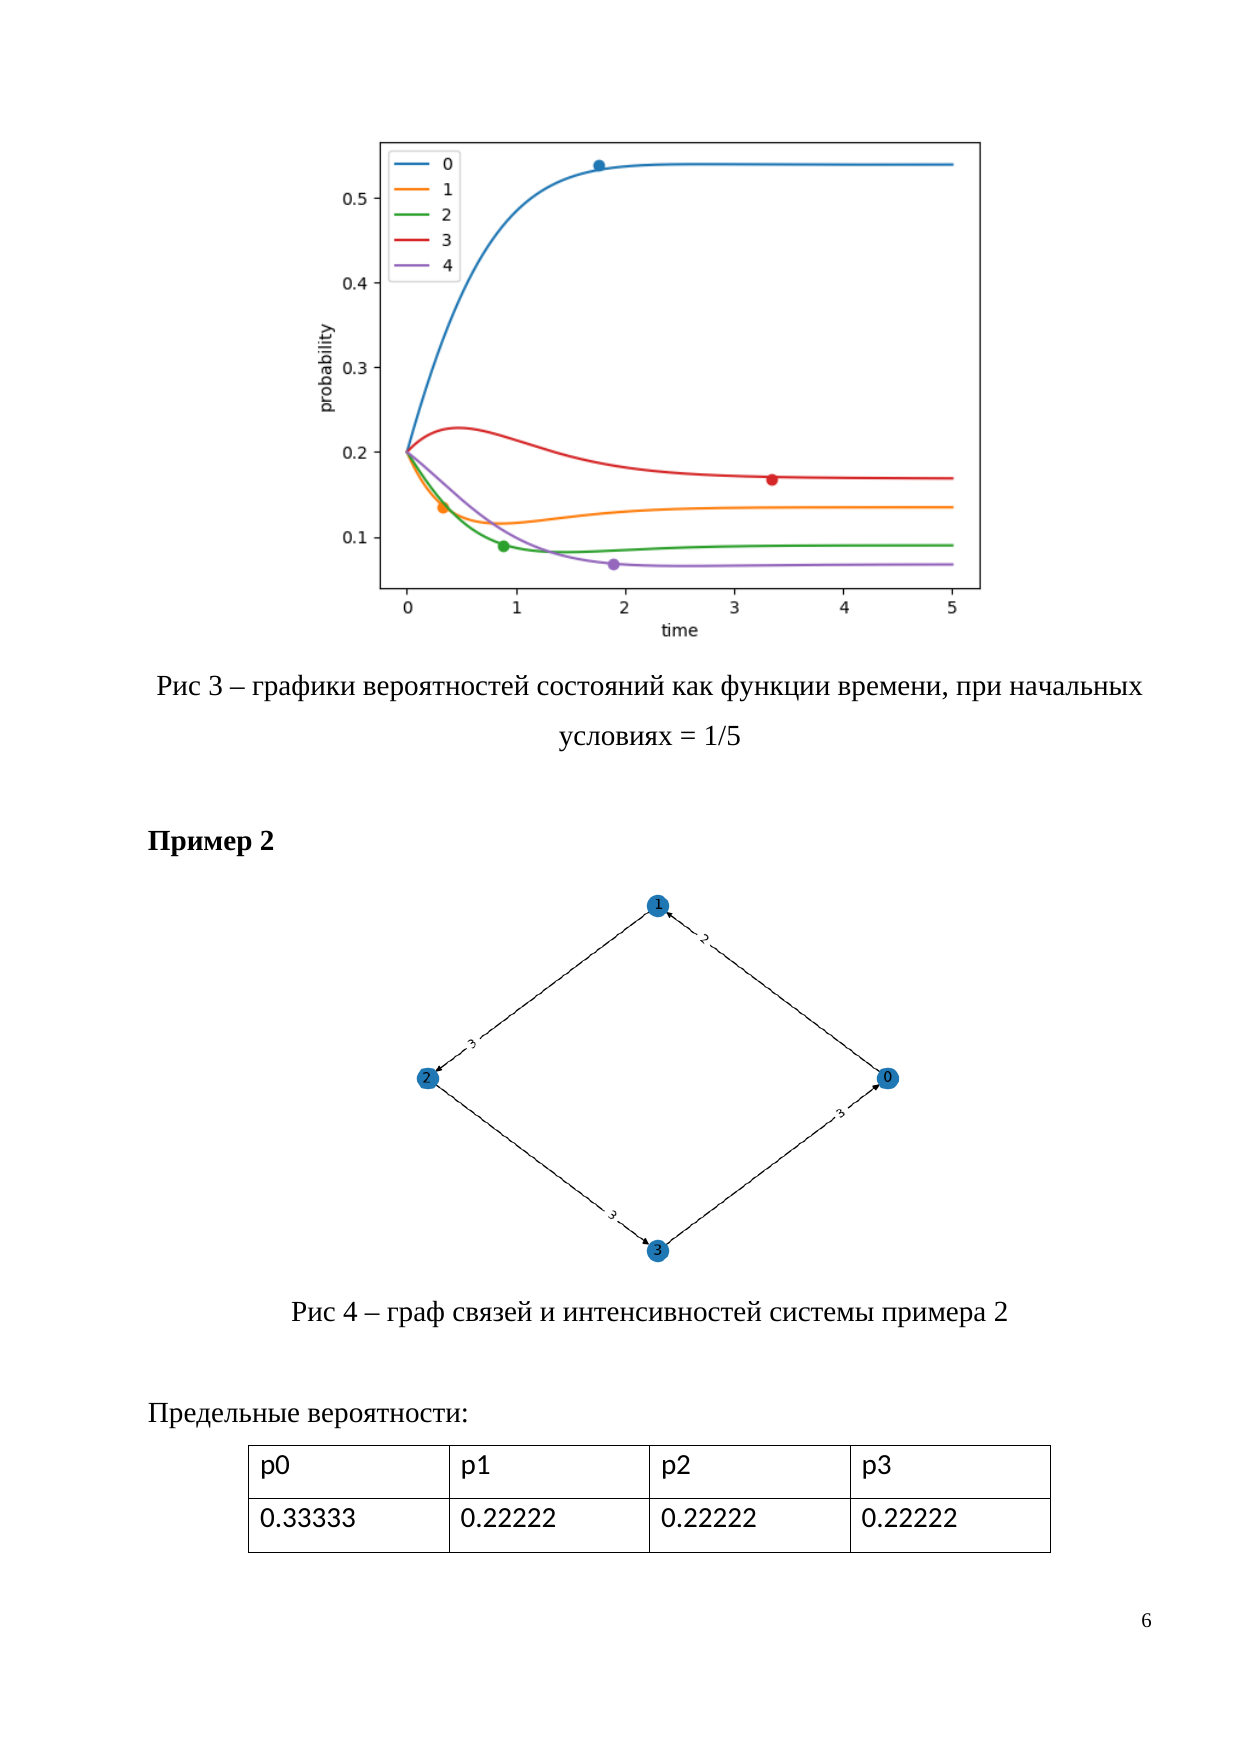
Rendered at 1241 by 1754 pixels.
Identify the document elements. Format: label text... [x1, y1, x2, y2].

table_cell 0.33333 [249, 1499, 449, 1552]
table_cell 0.22222 [851, 1499, 1050, 1552]
text Предельные вероятности: [148, 1395, 1152, 1428]
picture [387, 873, 913, 1278]
table_header p1 [450, 1446, 649, 1498]
table_header p2 [650, 1446, 850, 1498]
text Рис 3 – графики вероятностей состояний как функции времени, при начальных условиях = 1/5 [148, 668, 1152, 752]
table_cell 0.22222 [650, 1499, 850, 1552]
picture [300, 118, 999, 651]
text Рис 4 – граф связей и интенсивностей системы примера 2 [148, 1294, 1152, 1328]
table_header p0 [249, 1446, 449, 1498]
subtitle Пример 2 [148, 823, 1152, 856]
table_header p3 [851, 1446, 1050, 1498]
table_cell 0.22222 [450, 1499, 649, 1552]
